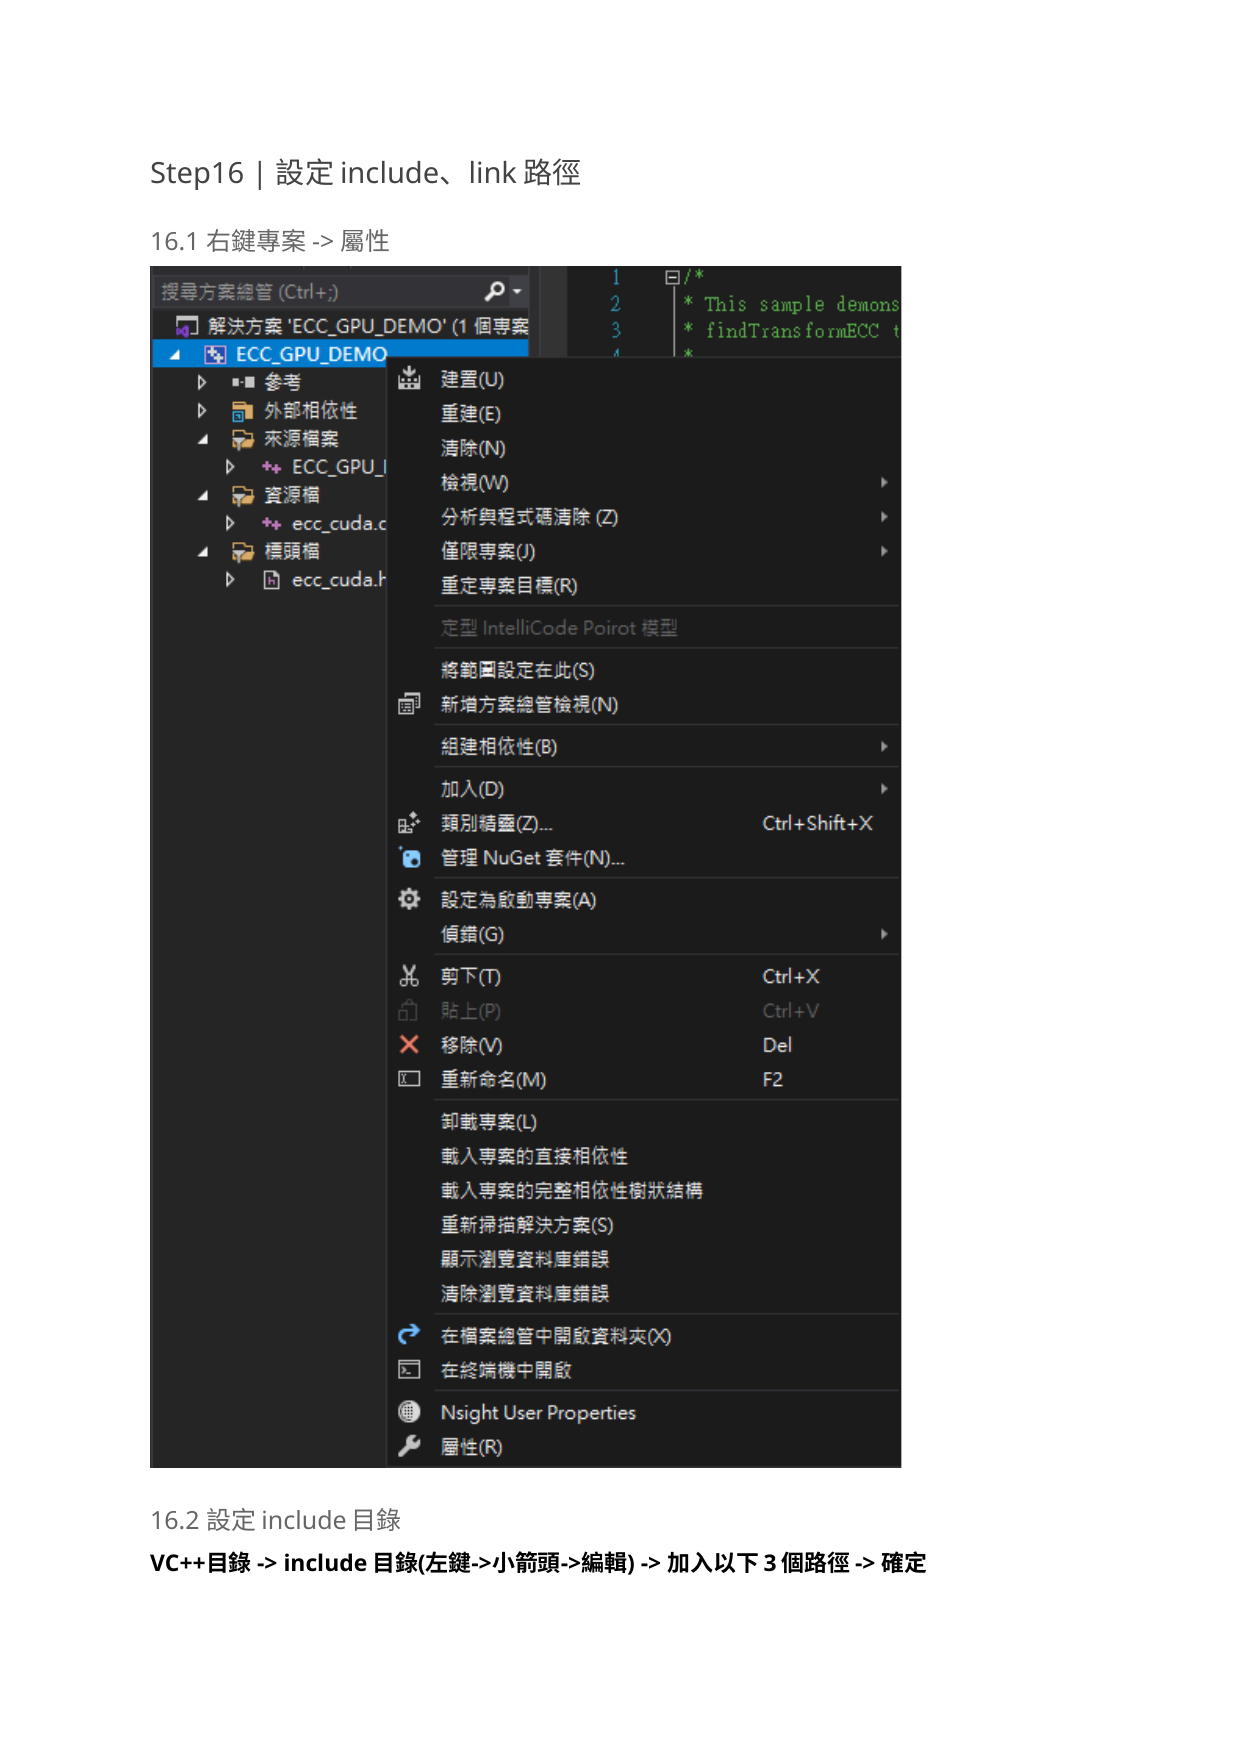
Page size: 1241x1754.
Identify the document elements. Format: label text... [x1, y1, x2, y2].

text VC++目錄 -> include目錄(左鍵->小箭頭->編輯) -> 加入以下3個路徑 -> 確定 [150, 1545, 1090, 1579]
subtitle 16.1 右鍵專案 -> 屬性 [150, 222, 1090, 258]
picture [150, 266, 902, 1468]
subtitle Step16 | 設定include、link路徑 [150, 150, 1090, 192]
subtitle 16.2 設定include目錄 [150, 1501, 1090, 1537]
